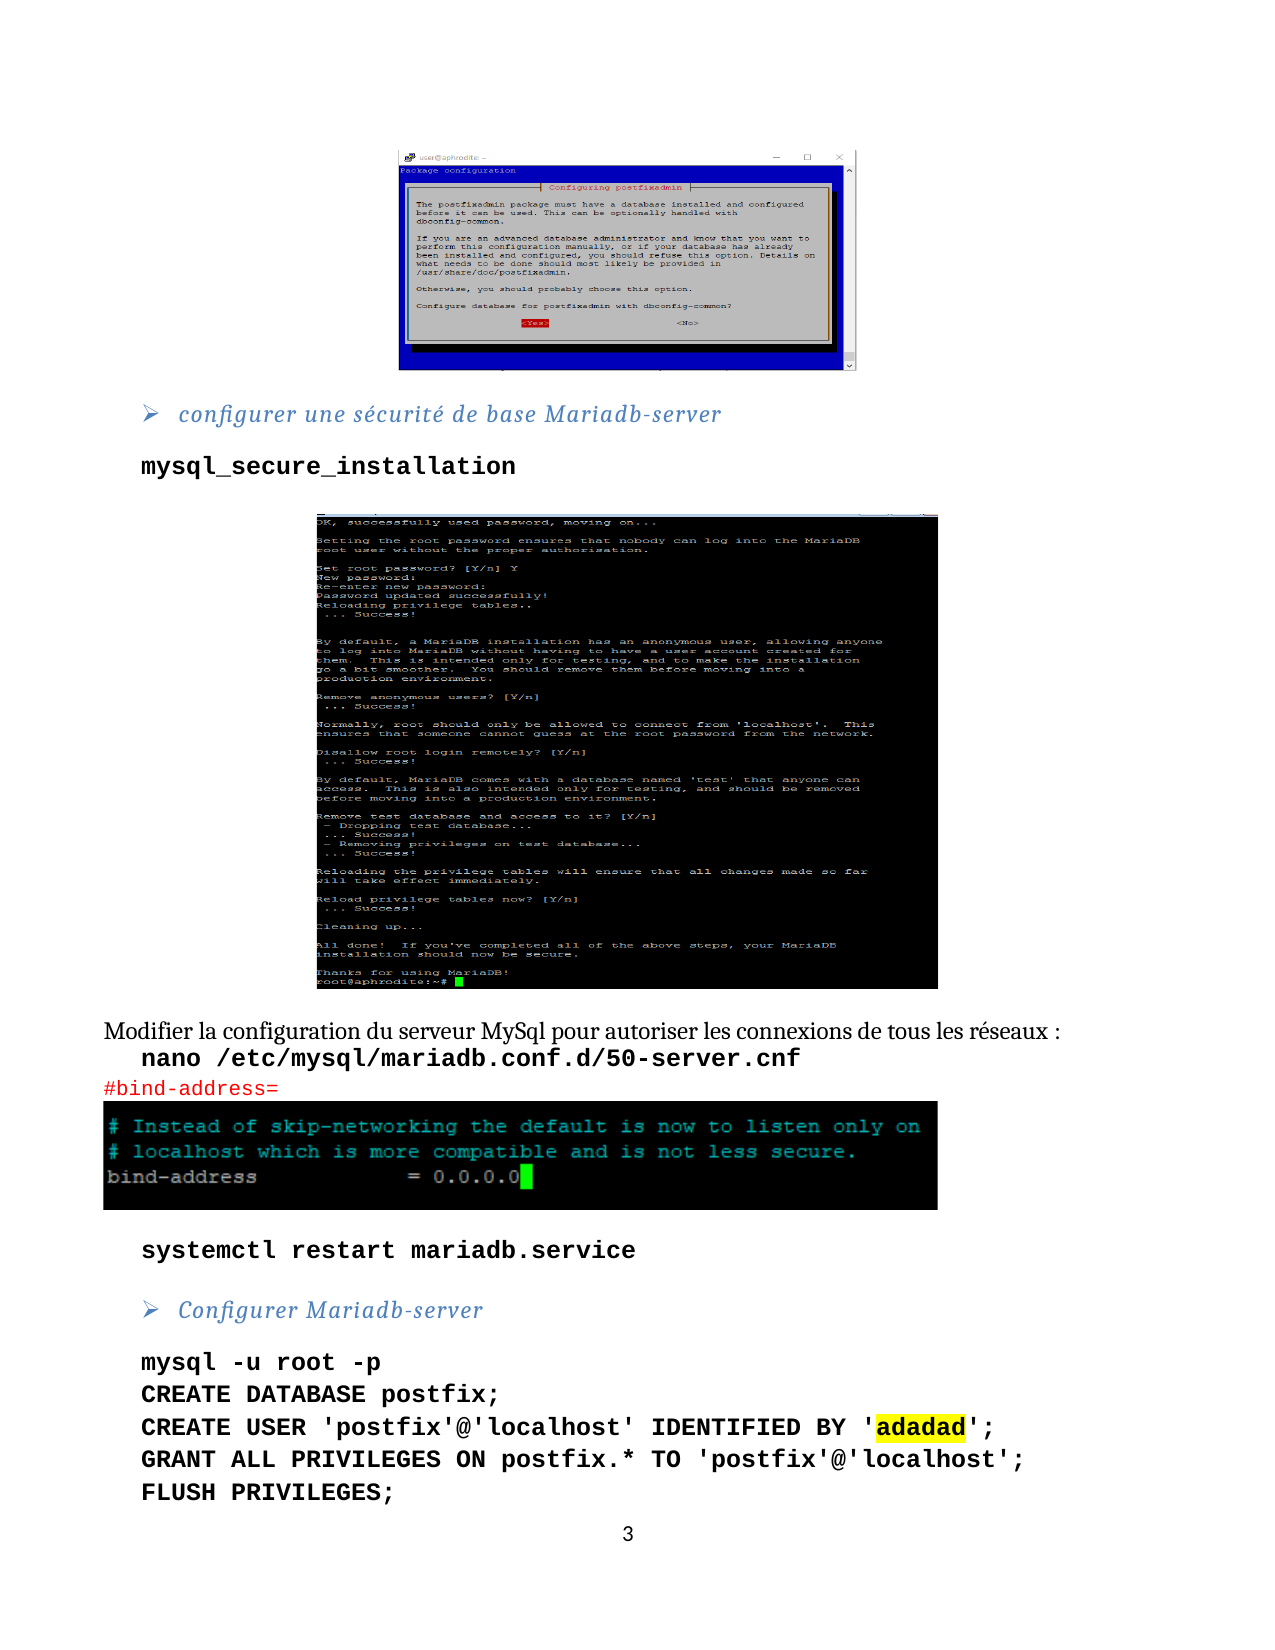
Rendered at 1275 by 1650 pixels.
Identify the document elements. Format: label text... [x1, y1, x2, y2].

text FLUSH PRIVILEGES; [141, 1479, 1152, 1508]
subtitle configurer une sécurité de base Mariadb-server [141, 400, 1152, 429]
text Modifier la configuration du serveur MySql pour autoriser les connexions de tous les réseaux : [103, 1017, 1152, 1046]
text mysql_secure_installation [141, 454, 1152, 482]
text CREATE USER 'postfix'@'localhost' IDENTIFIED BY 'adadad'; [141, 1414, 876, 1443]
text mysql -u root -p [141, 1349, 1152, 1378]
subtitle Configurer Mariadb-server [141, 1296, 1152, 1324]
text #bind-address= [103, 1078, 1152, 1102]
text nano /etc/mysql/mariadb.conf.d/50-server.cnf [141, 1046, 1152, 1074]
text GRANT ALL PRIVILEGES ON postfix.* TO 'postfix'@'localhost'; [141, 1447, 1152, 1475]
picture [103, 1101, 938, 1210]
text CREATE USER 'postfix'@'localhost' IDENTIFIED BY 'adadad'; [966, 1414, 1152, 1443]
picture [398, 150, 857, 371]
text CREATE DATABASE postfix; [141, 1382, 1152, 1410]
text systemctl restart mariadb.service [141, 1238, 1152, 1266]
picture [316, 514, 939, 989]
